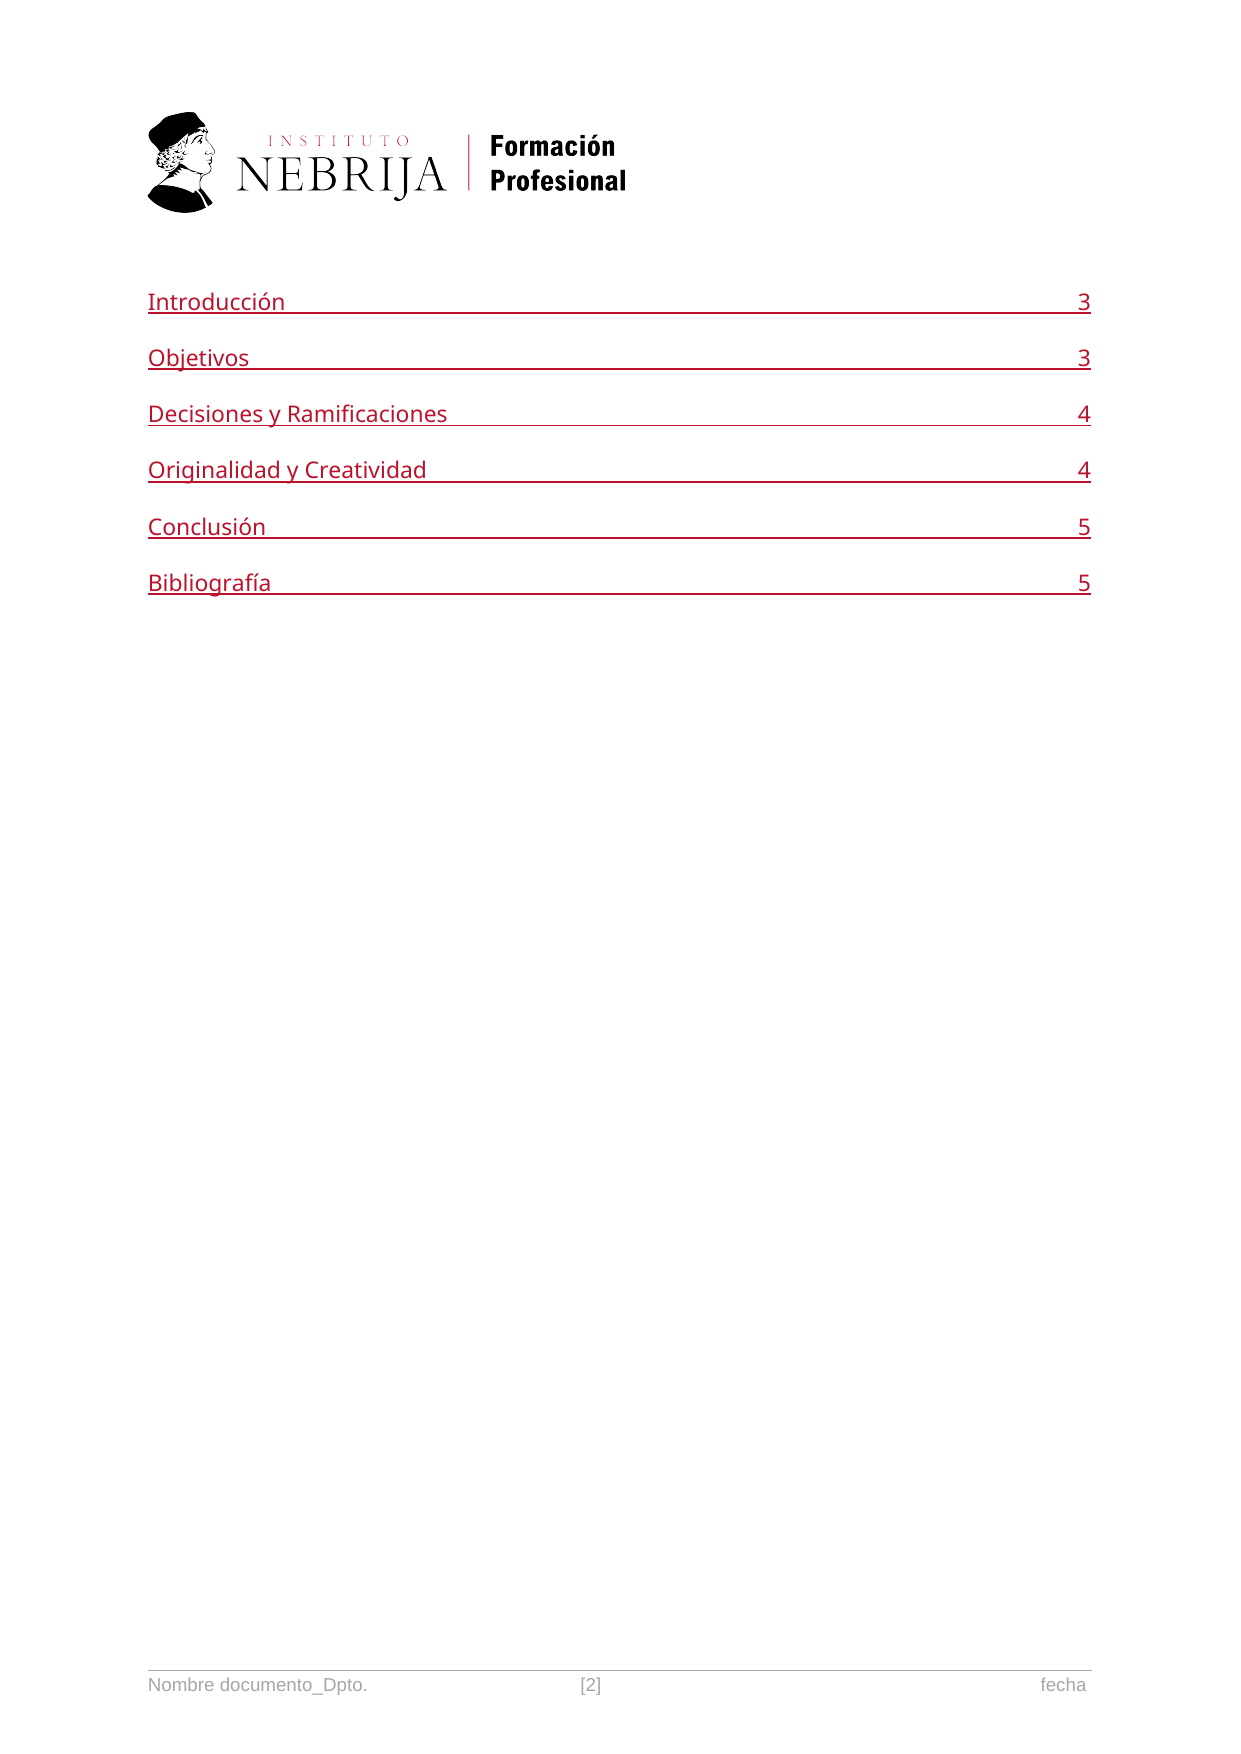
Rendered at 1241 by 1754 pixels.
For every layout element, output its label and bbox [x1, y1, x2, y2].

picture [147, 112, 625, 213]
